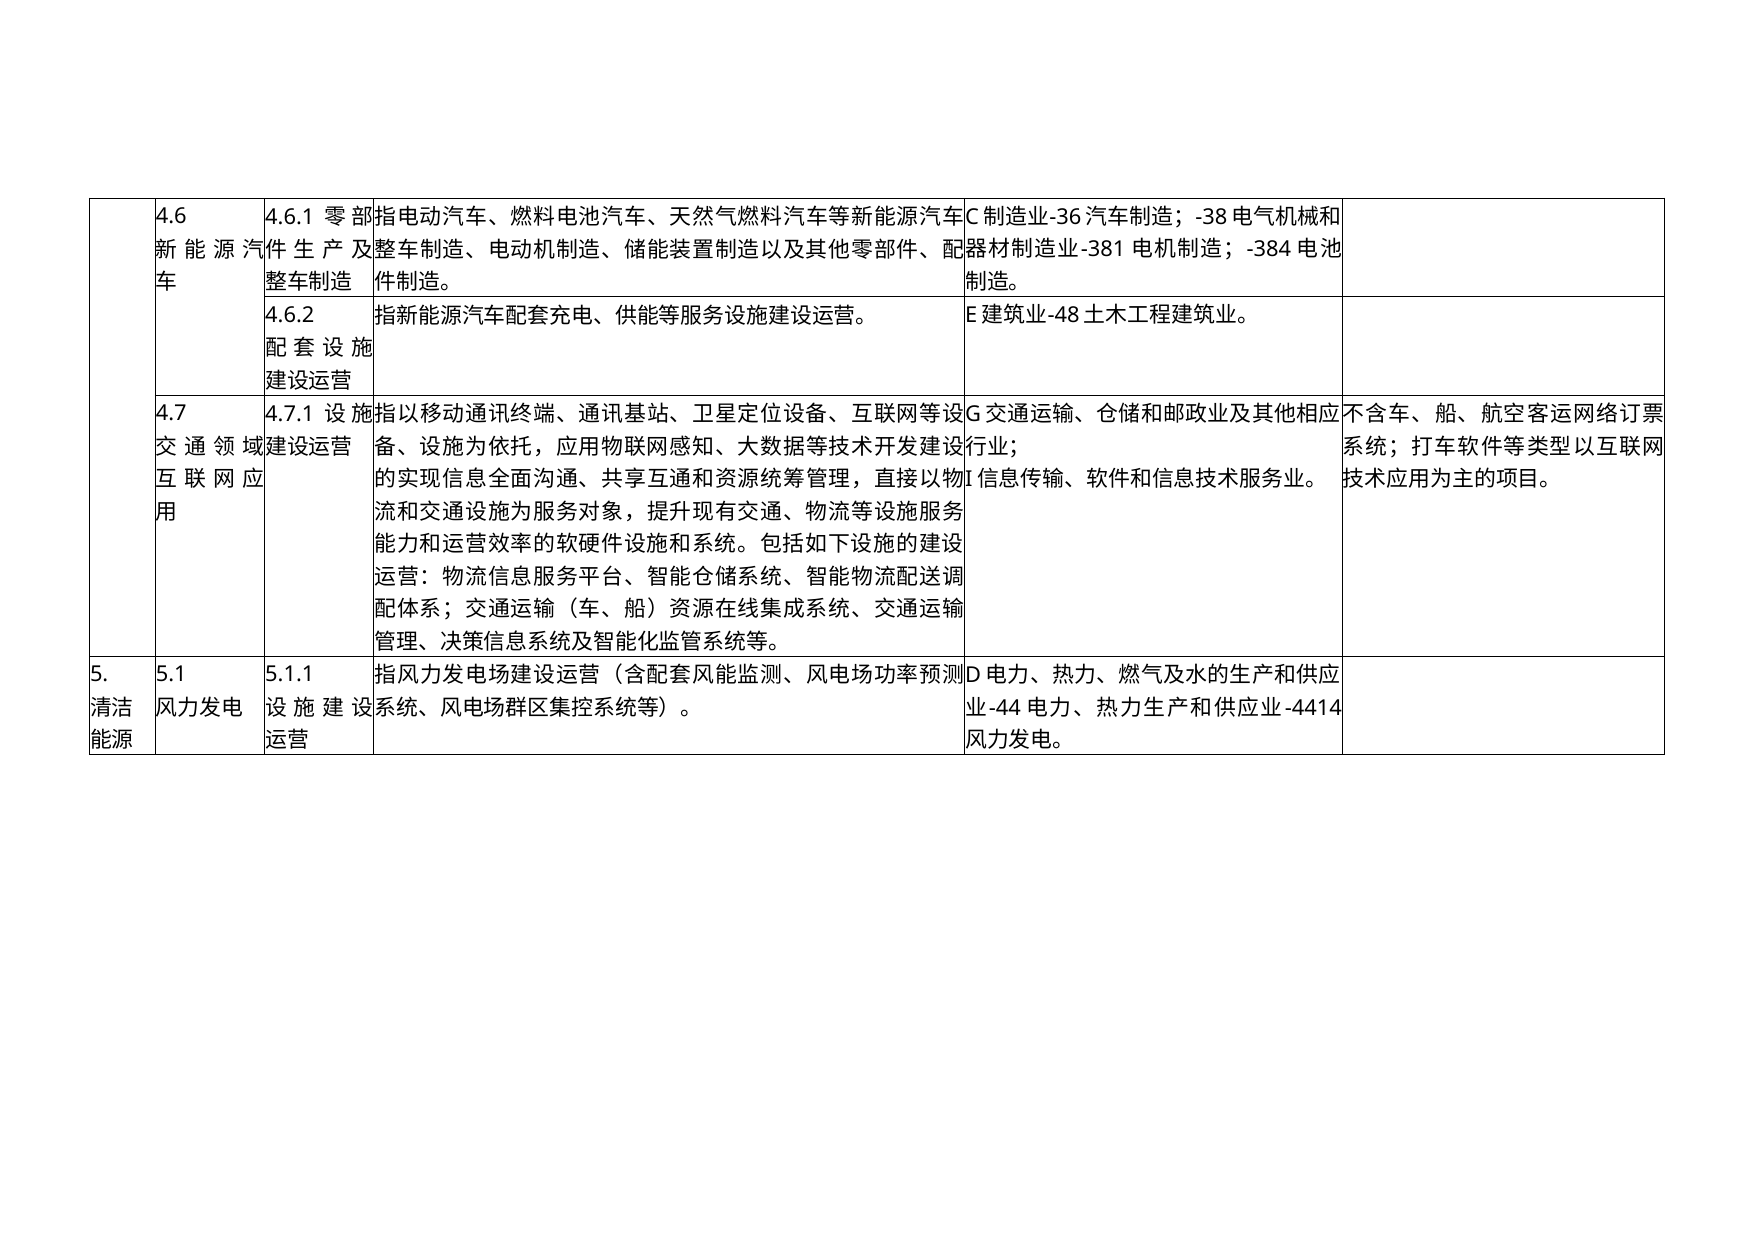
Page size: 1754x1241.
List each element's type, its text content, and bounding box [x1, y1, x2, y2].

table_cell D电力、热力、燃气及水的生产和供应业-44电力、热力生产和供应业-4414风力发电。 [965, 657, 1342, 754]
table_cell 5.1 风力发电 [156, 657, 264, 754]
table_cell 不含车、船、航空客运网络订票系统；打车软件等类型以互联网技术应用为主的项目。 [1343, 396, 1664, 656]
table_cell 设施建设运营 [265, 396, 373, 656]
table_cell [1343, 199, 1664, 296]
table_cell E建筑业-48土木工程建筑业。 [965, 297, 1342, 395]
table_cell 指新能源汽车配套充电、供能等服务设施建设运营。 [374, 297, 964, 395]
table_cell 设施建设运营 [265, 657, 373, 754]
table_cell 指以移动通讯终端、通讯基站、卫星定位设备、互联网等设备、设施为依托，应用物联网感知、大数据等技术开发建设的实现信息全面沟通、共享互通和资源统筹管理，直接以物流和交通设施为服务对象，提升现有交通、物流等设施服务能力和运营效率的软硬件设施和系统。包括如下设施的建设运营：物流信息服务平台、智能仓储系统、智能物流配送调配体系；交通运输（车、船）资源在线集成系统、交通运输管理、决策信息系统及智能化监管系统等。 [374, 396, 964, 656]
table_cell 指风力发电场建设运营（含配套风能监测、风电场功率预测系统、风电场群区集控系统等）。 [374, 657, 964, 754]
table_cell C制造业-36汽车制造；-38电气机械和器材制造业-381电机制造；-384电池制造。 [965, 199, 1342, 296]
table_cell 5. 清洁 能源 [90, 657, 155, 754]
table_cell 配套设施建设运营 [265, 297, 373, 395]
table_cell 4.7 交通领域互联网应用 [156, 396, 264, 656]
table_cell [1343, 657, 1664, 754]
table_cell 指电动汽车、燃料电池汽车、天然气燃料汽车等新能源汽车整车制造、电动机制造、储能装置制造以及其他零部件、配件制造。 [374, 199, 964, 296]
table_cell 4.6 新能源汽车 [156, 199, 264, 395]
table_cell 零部件生产及整车制造 [265, 199, 373, 296]
table_cell G交通运输、仓储和邮政业及其他相应行业； I信息传输、软件和信息技术服务业。 [965, 396, 1342, 656]
table_cell [1343, 297, 1664, 395]
